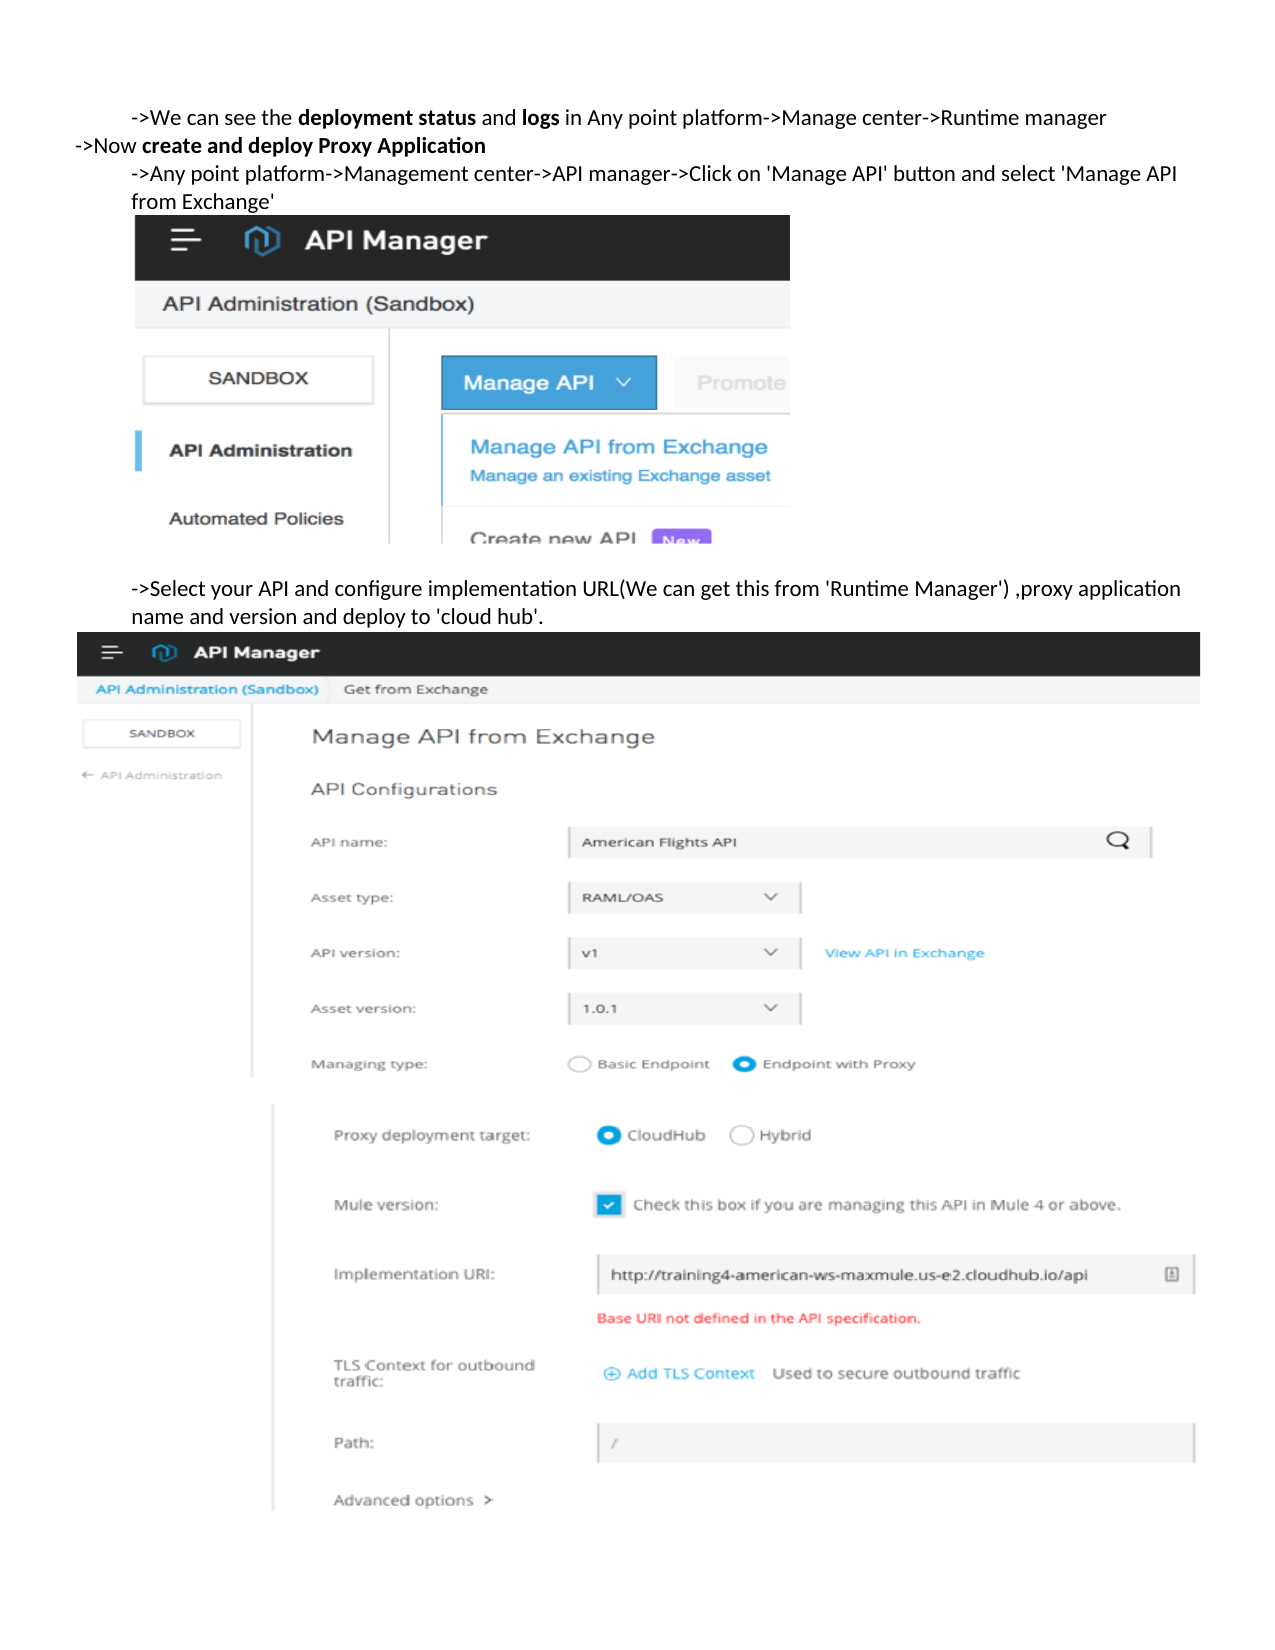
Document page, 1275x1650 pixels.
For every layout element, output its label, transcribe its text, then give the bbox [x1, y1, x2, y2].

text ->Now create and deploy Proxy Application [75, 131, 1200, 159]
text ->We can see the deployment status and logs in Any point platform->Manage center->Runtime manager [131, 103, 1200, 131]
text ->Select your API and configure implementation URL(We can get this from 'Runtime Manager') ,proxy application name and version and deploy to 'cloud hub'. [131, 574, 1200, 630]
picture [131, 215, 790, 547]
text ->Any point platform->Management center->API manager->Click on 'Manage API' button and select 'Manage API from Exchange' [131, 159, 1200, 215]
picture [75, 630, 1200, 1077]
picture [75, 1104, 1200, 1511]
